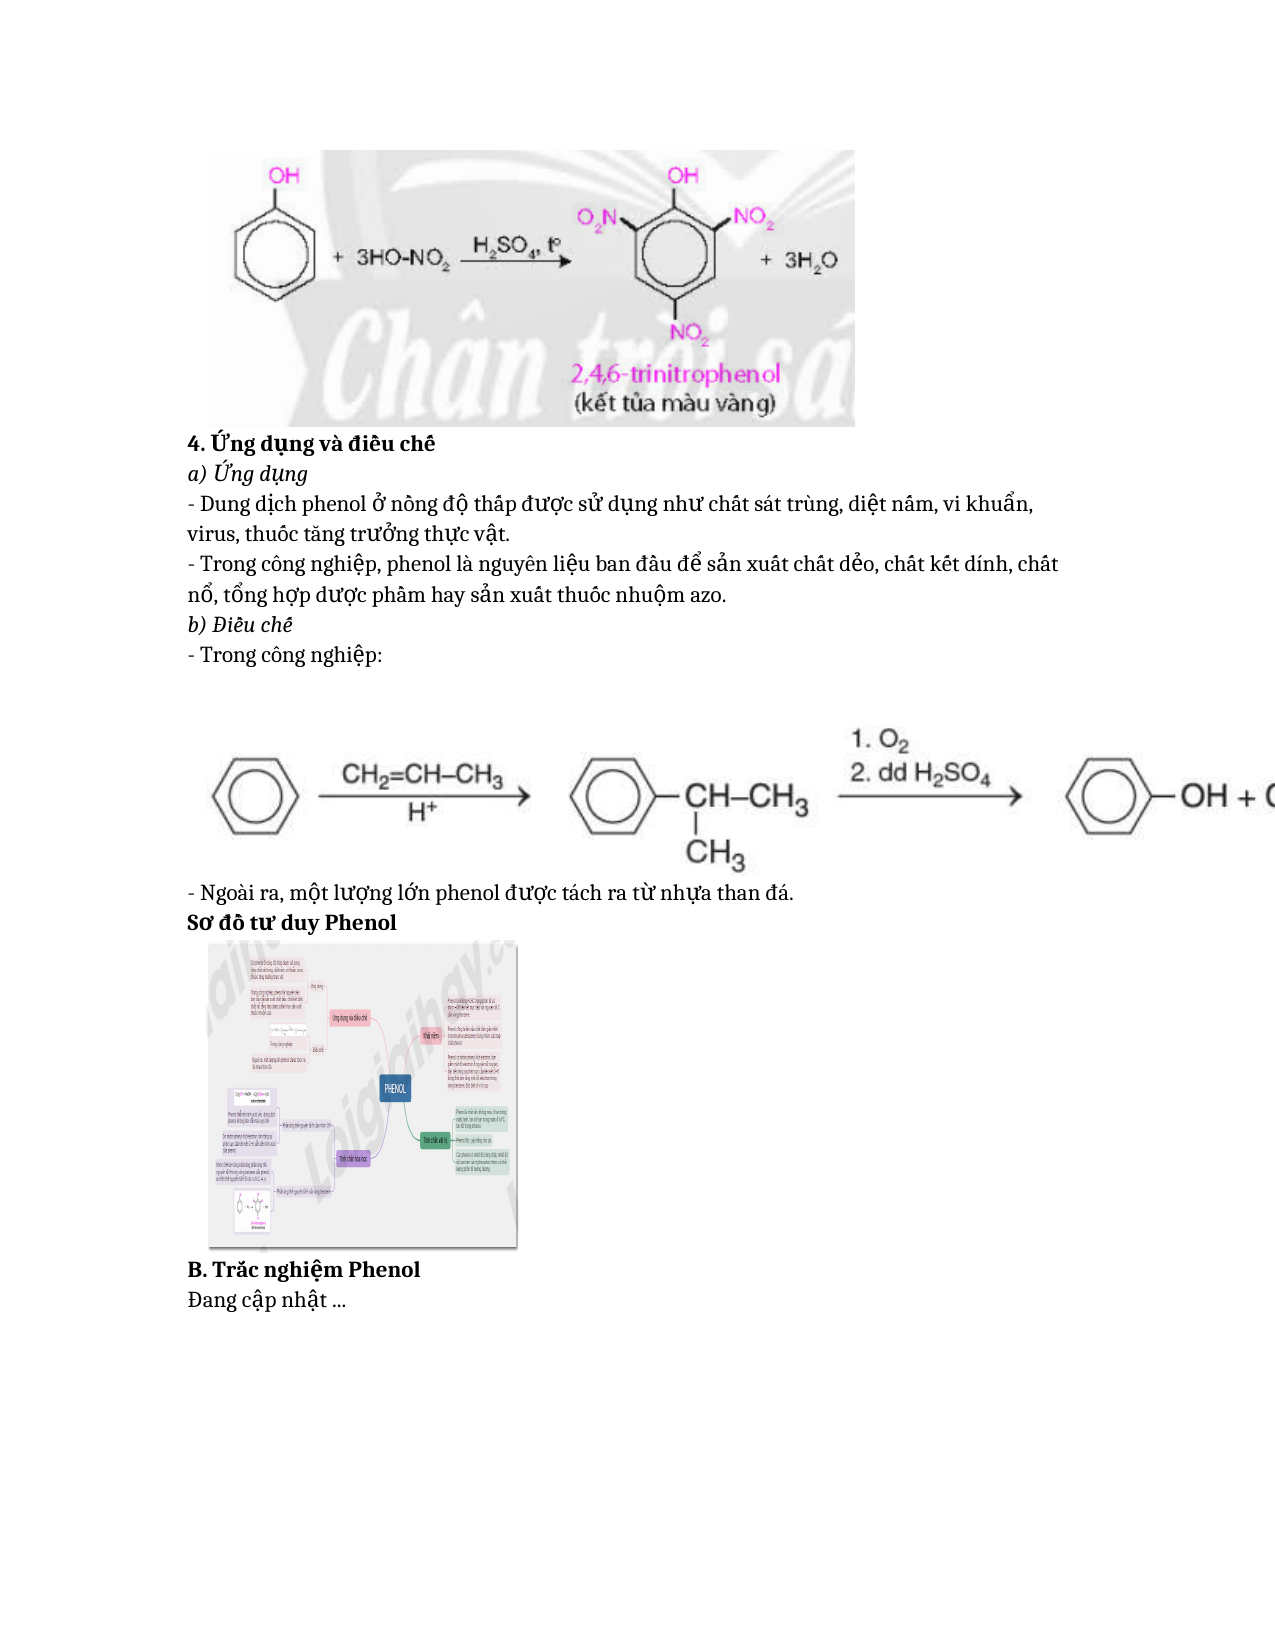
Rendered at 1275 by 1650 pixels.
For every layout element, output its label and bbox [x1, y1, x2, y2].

picture [206, 940, 519, 1253]
text [187, 150, 1087, 1343]
picture [206, 150, 855, 427]
picture [206, 702, 1275, 876]
